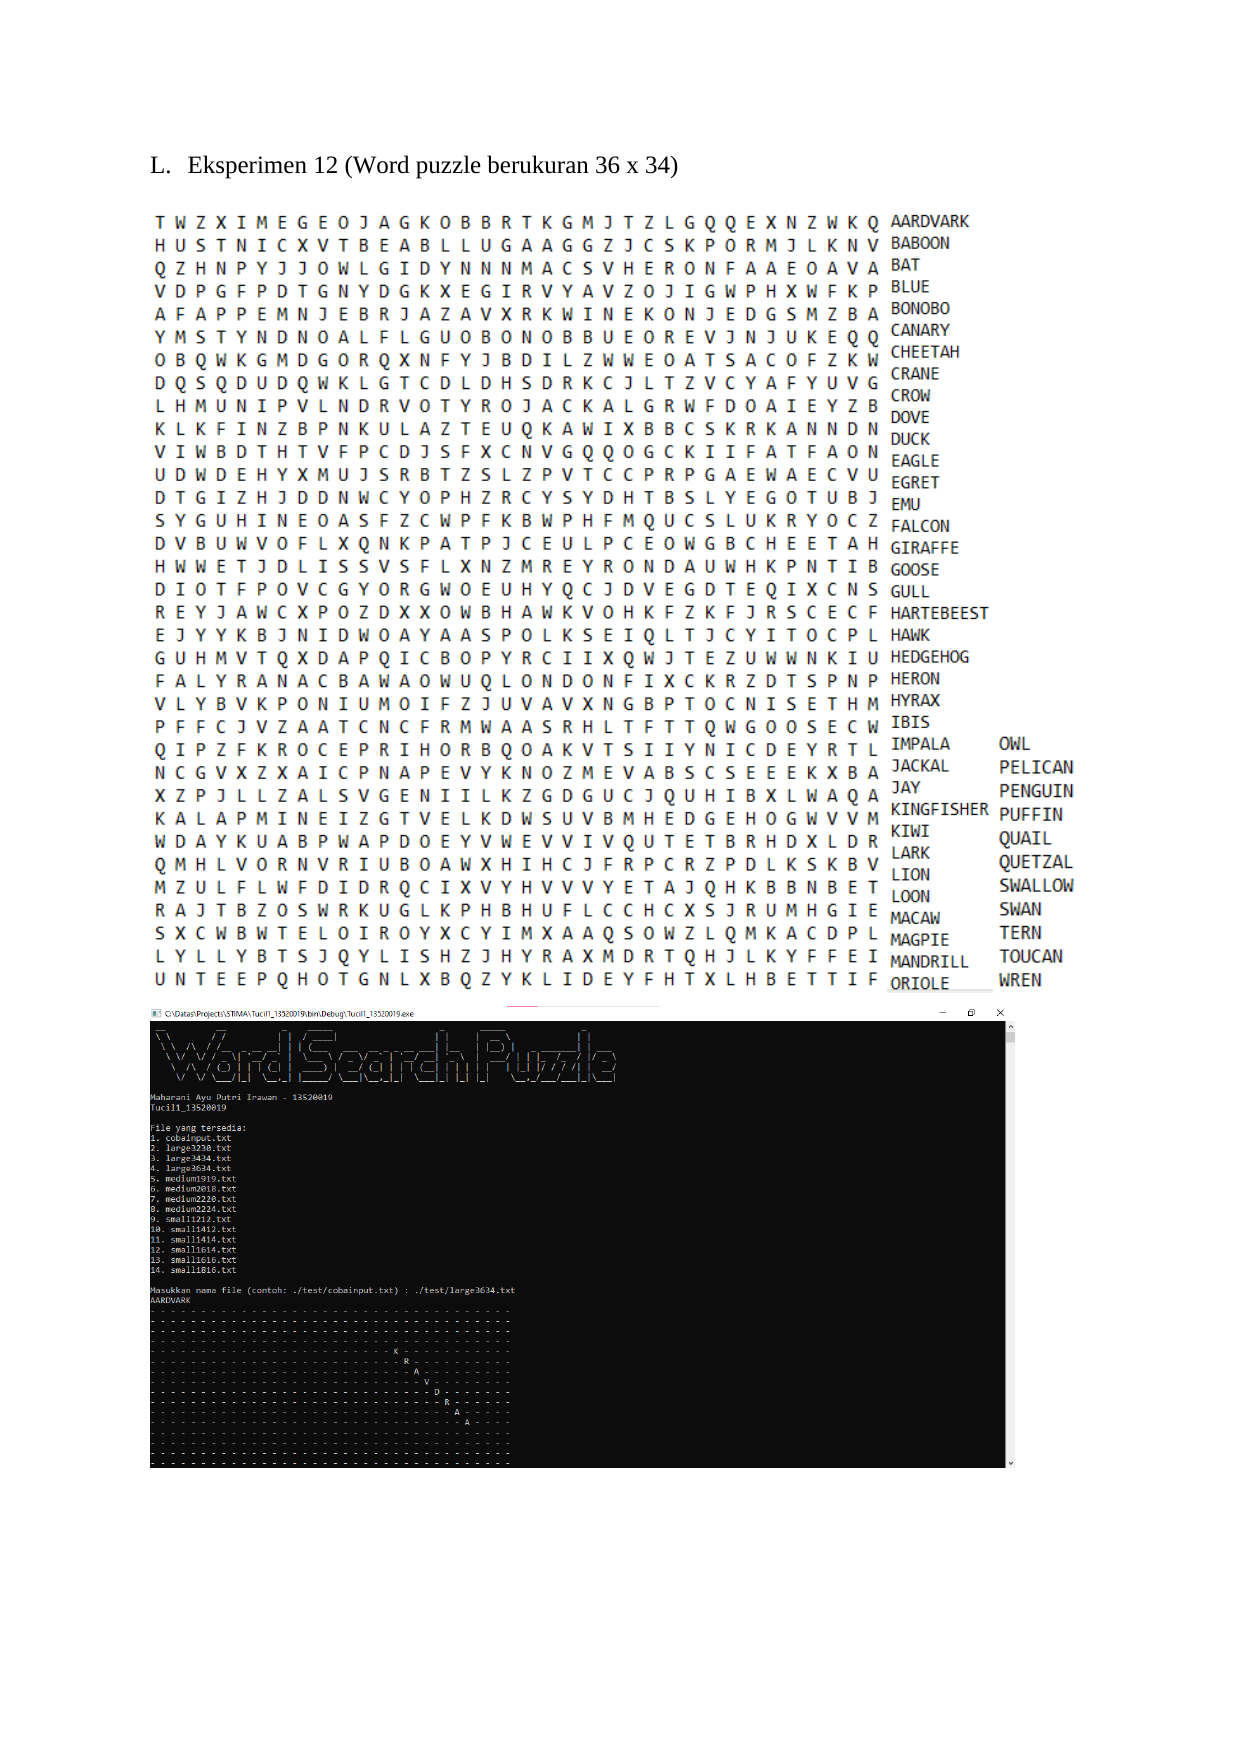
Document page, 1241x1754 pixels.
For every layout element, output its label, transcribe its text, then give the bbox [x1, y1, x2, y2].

picture [150, 211, 882, 993]
picture [998, 733, 1078, 993]
picture [886, 209, 993, 993]
list Eksperimen 12 (Word puzzle berukuran 36 x 34) [150, 150, 1090, 179]
picture [150, 1006, 1016, 1468]
